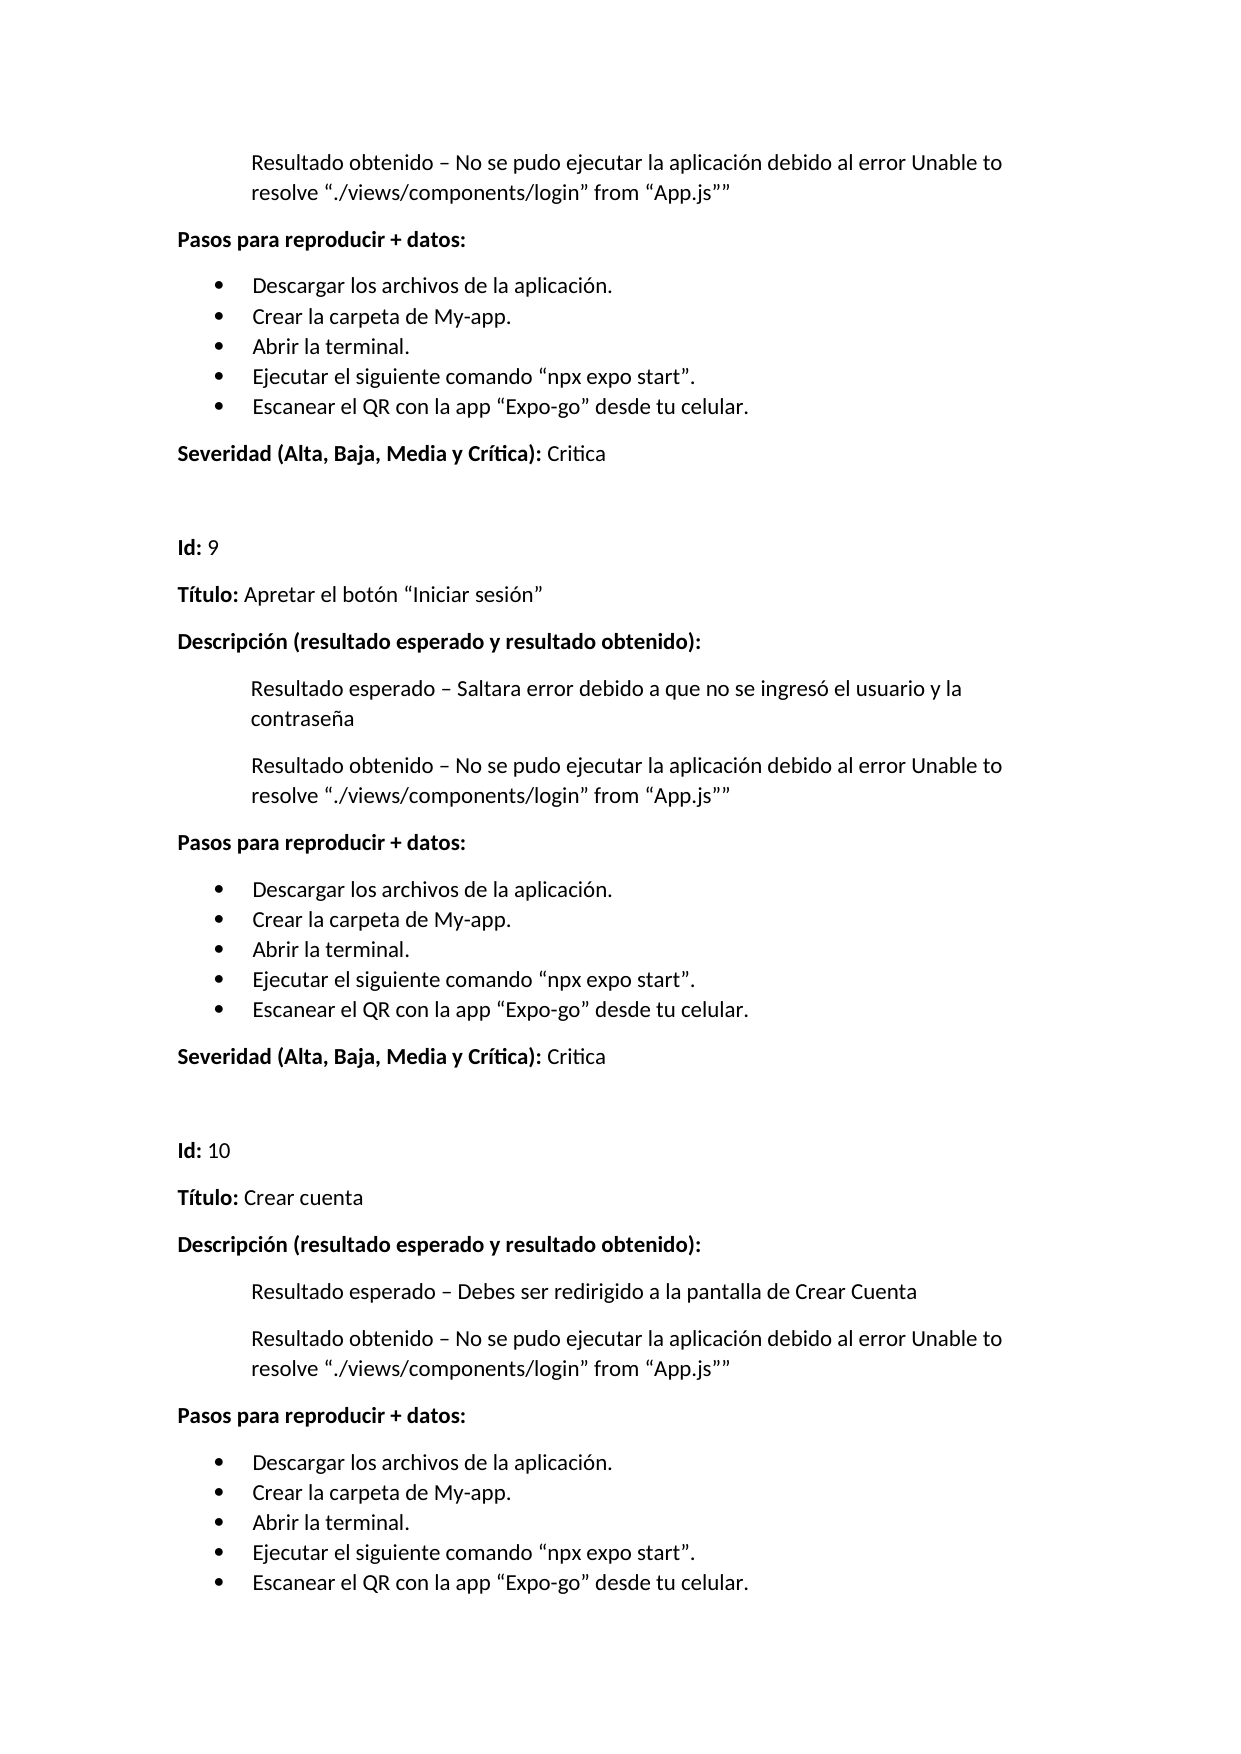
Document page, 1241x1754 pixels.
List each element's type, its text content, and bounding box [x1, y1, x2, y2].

text Resultado obtenido – No se pudo ejecutar la aplicación debido al error Unable to resolve “./views/components/login” from “App.js”” [251, 751, 1063, 809]
list Abrir la terminal. [215, 935, 1063, 963]
list Ejecutar el siguiente comando “npx expo start”. [215, 1538, 1063, 1566]
list Crear la carpeta de My-app. [215, 905, 1063, 933]
text Pasos para reproducir + datos: [177, 1401, 1063, 1429]
text Pasos para reproducir + datos: [177, 828, 1063, 856]
text Pasos para reproducir + datos: [177, 225, 1063, 253]
text Severidad (Alta, Baja, Media y Crítica): Critica [177, 439, 1063, 467]
list Escanear el QR con la app “Expo-go” desde tu celular. [215, 392, 1063, 420]
text Resultado obtenido – No se pudo ejecutar la aplicación debido al error Unable to resolve “./views/components/login” from “App.js”” [251, 1324, 1063, 1382]
text Título: Apretar el botón “Iniciar sesión” [177, 580, 1063, 608]
list Descargar los archivos de la aplicación. [215, 272, 1063, 299]
text Título: Crear cuenta [177, 1183, 1063, 1211]
text Severidad (Alta, Baja, Media y Crítica): Critica [177, 1042, 1063, 1070]
text Descripción (resultado esperado y resultado obtenido): [177, 1230, 1063, 1258]
text Descripción (resultado esperado y resultado obtenido): [177, 627, 1063, 655]
list Abrir la terminal. [215, 1508, 1063, 1536]
text Id: 9 [177, 533, 1063, 561]
list Ejecutar el siguiente comando “npx expo start”. [215, 965, 1063, 993]
list Escanear el QR con la app “Expo-go” desde tu celular. [215, 1568, 1063, 1596]
list Crear la carpeta de My-app. [215, 302, 1063, 330]
list Ejecutar el siguiente comando “npx expo start”. [215, 362, 1063, 390]
list Abrir la terminal. [215, 332, 1063, 360]
text Resultado esperado – Debes ser redirigido a la pantalla de Crear Cuenta [177, 1277, 1063, 1305]
list Escanear el QR con la app “Expo-go” desde tu celular. [215, 996, 1063, 1023]
text Resultado obtenido – No se pudo ejecutar la aplicación debido al error Unable to resolve “./views/components/login” from “App.js”” [251, 148, 1063, 206]
list Crear la carpeta de My-app. [215, 1478, 1063, 1506]
text Resultado esperado – Saltara error debido a que no se ingresó el usuario y la contraseña [251, 674, 1063, 732]
text Id: 10 [177, 1136, 1063, 1164]
list Descargar los archivos de la aplicación. [215, 1448, 1063, 1476]
list Descargar los archivos de la aplicación. [215, 875, 1063, 903]
